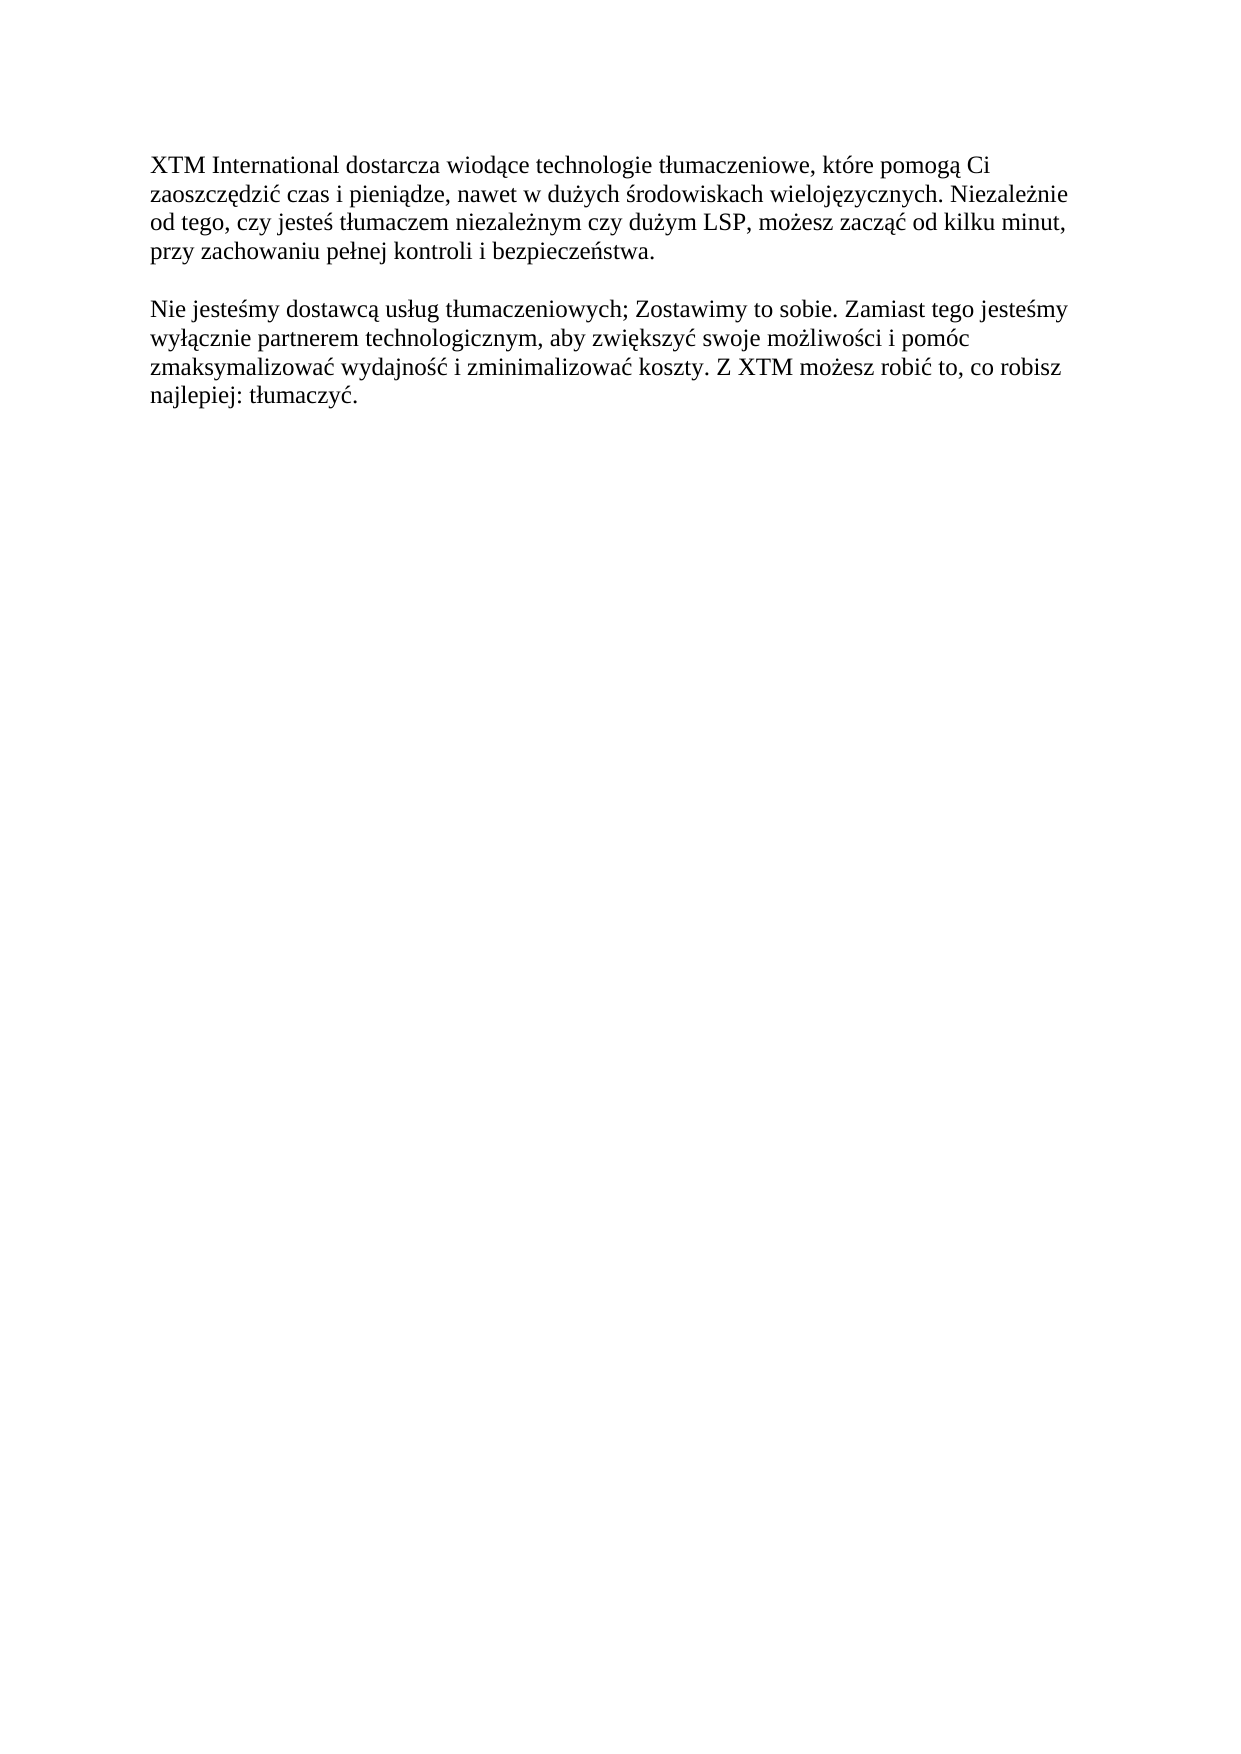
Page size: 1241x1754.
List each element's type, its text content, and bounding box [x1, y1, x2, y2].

text XTM International dostarcza wiodące technologie tłumaczeniowe, które pomogą Ci zaoszczędzić czas i pieniądze, nawet w dużych środowiskach wielojęzycznych. Niezależnie od tego, czy jesteś tłumaczem niezależnym czy dużym LSP, możesz zacząć od kilku minut, przy zachowaniu pełnej kontroli i bezpieczeństwa. [150, 150, 1090, 265]
text Nie jesteśmy dostawcą usług tłumaczeniowych; Zostawimy to sobie. Zamiast tego jesteśmy wyłącznie partnerem technologicznym, aby zwiększyć swoje możliwości i pomóc zmaksymalizować wydajność i zminimalizować koszty. Z XTM możesz robić to, co robisz najlepiej: tłumaczyć. [150, 294, 1090, 409]
